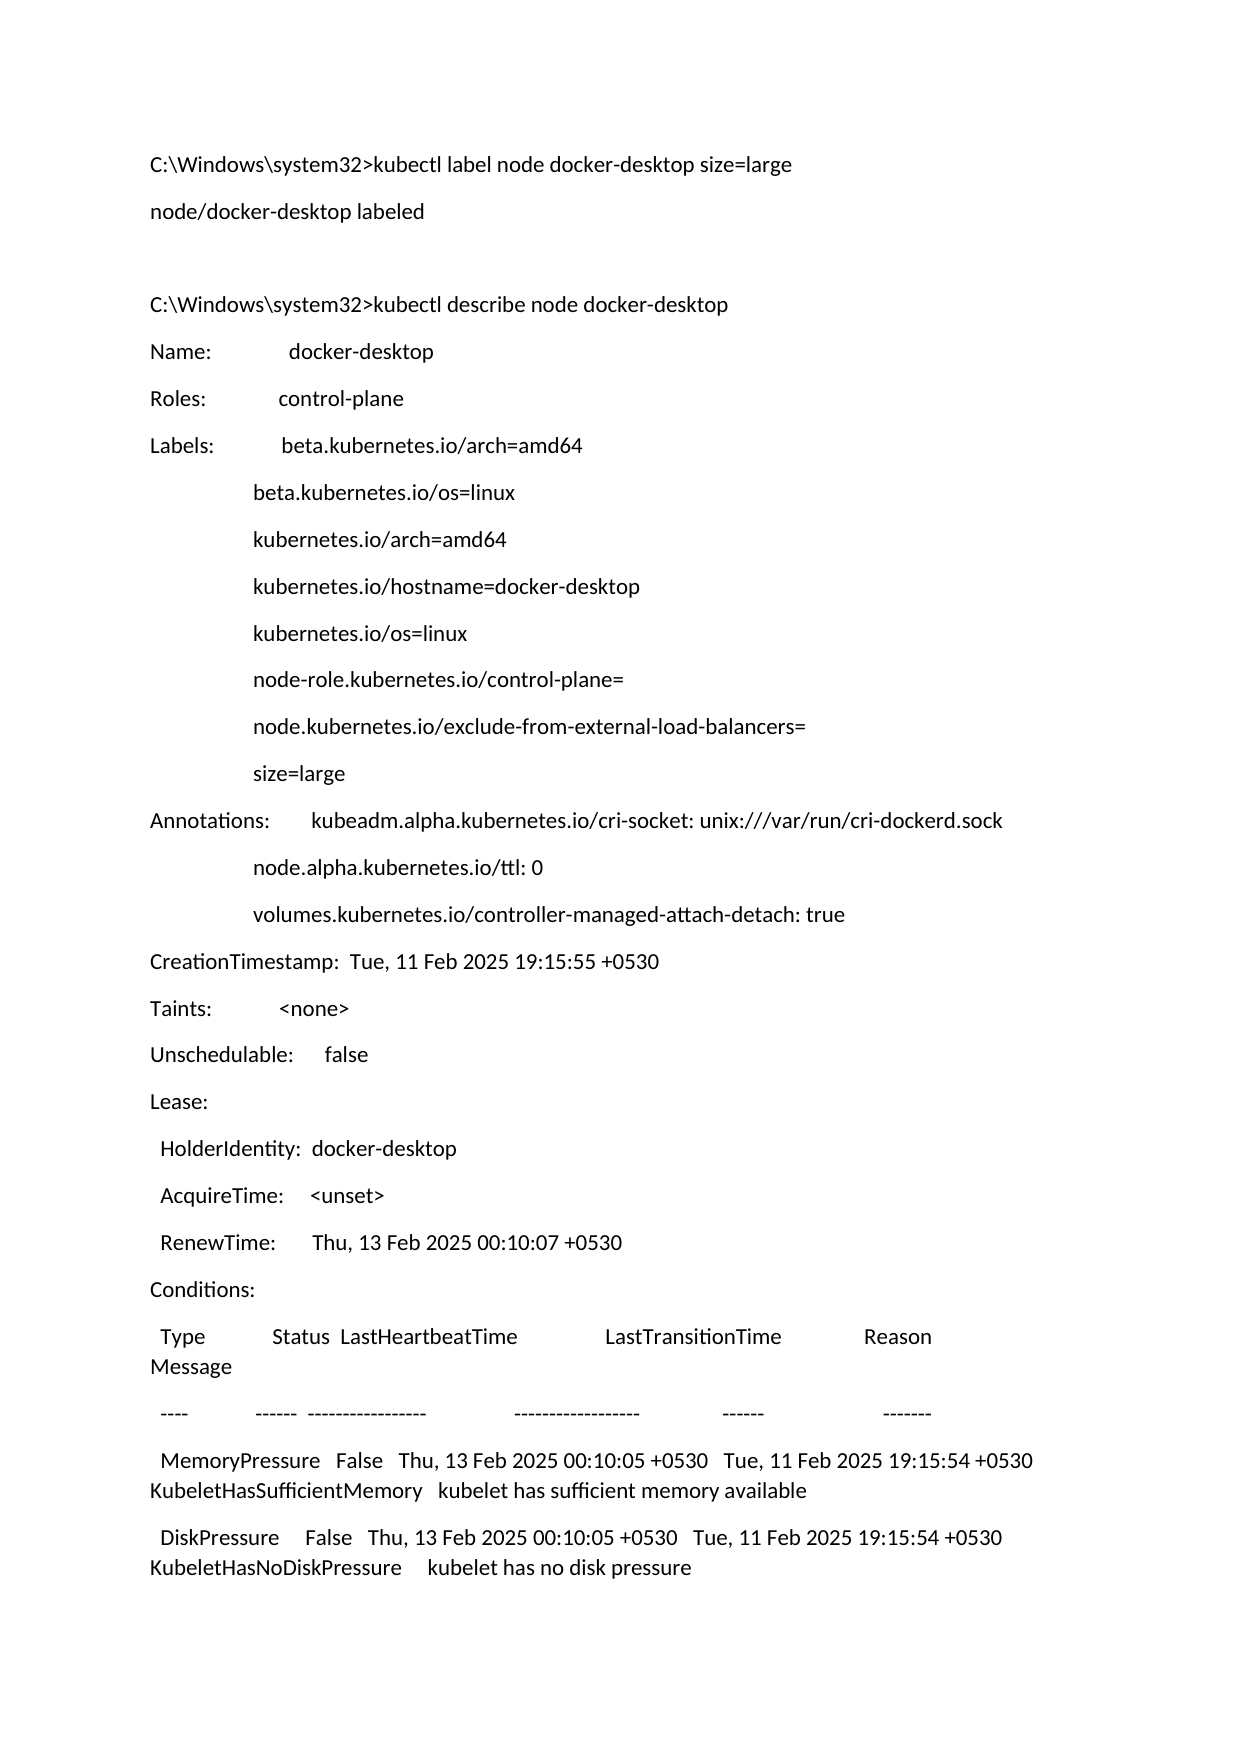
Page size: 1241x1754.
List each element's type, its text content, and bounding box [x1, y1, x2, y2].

text node.alpha.kubernetes.io/ttl: 0 [150, 853, 1090, 881]
text Labels: beta.kubernetes.io/arch=amd64 [150, 431, 1090, 459]
text DiskPressure False Thu, 13 Feb 2025 00:10:05 +0530 Tue, 11 Feb 2025 19:15:54 +0530 KubeletHasNoDiskPressure kubelet has no disk pressure [150, 1523, 1090, 1581]
text beta.kubernetes.io/os=linux [150, 478, 1090, 506]
text node.kubernetes.io/exclude-from-external-load-balancers= [150, 712, 1090, 741]
text Type Status LastHeartbeatTime LastTransitionTime Reason Message [150, 1322, 1090, 1380]
text ---- ------ ----------------- ------------------ ------ ------- [150, 1399, 1090, 1427]
text Unschedulable: false [150, 1041, 1090, 1069]
text volumes.kubernetes.io/controller-managed-attach-detach: true [150, 900, 1090, 928]
text kubernetes.io/hostname=docker-desktop [150, 572, 1090, 600]
text RenewTime: Thu, 13 Feb 2025 00:10:07 +0530 [150, 1228, 1090, 1256]
text Taints: <none> [150, 994, 1090, 1022]
text Lease: [150, 1087, 1090, 1116]
text HolderIdentity: docker-desktop [150, 1134, 1090, 1162]
text node/docker-desktop labeled [150, 197, 1090, 225]
text node-role.kubernetes.io/control-plane= [150, 666, 1090, 694]
text Annotations: kubeadm.alpha.kubernetes.io/cri-socket: unix:///var/run/cri-dockerd.sock [150, 806, 1090, 834]
text C:\Windows\system32>kubectl describe node docker-desktop [150, 291, 1090, 319]
text Conditions: [150, 1275, 1090, 1303]
text CreationTimestamp: Tue, 11 Feb 2025 19:15:55 +0530 [150, 947, 1090, 975]
text AcquireTime: <unset> [150, 1181, 1090, 1209]
text Name: docker-desktop [150, 337, 1090, 366]
text Roles: control-plane [150, 384, 1090, 412]
text kubernetes.io/arch=amd64 [150, 525, 1090, 553]
text size=large [150, 759, 1090, 787]
text kubernetes.io/os=linux [150, 619, 1090, 647]
text C:\Windows\system32>kubectl label node docker-desktop size=large [150, 150, 1090, 178]
text MemoryPressure False Thu, 13 Feb 2025 00:10:05 +0530 Tue, 11 Feb 2025 19:15:54 +0530 KubeletHasSufficientMemory kubelet has sufficient memory available [150, 1446, 1090, 1504]
